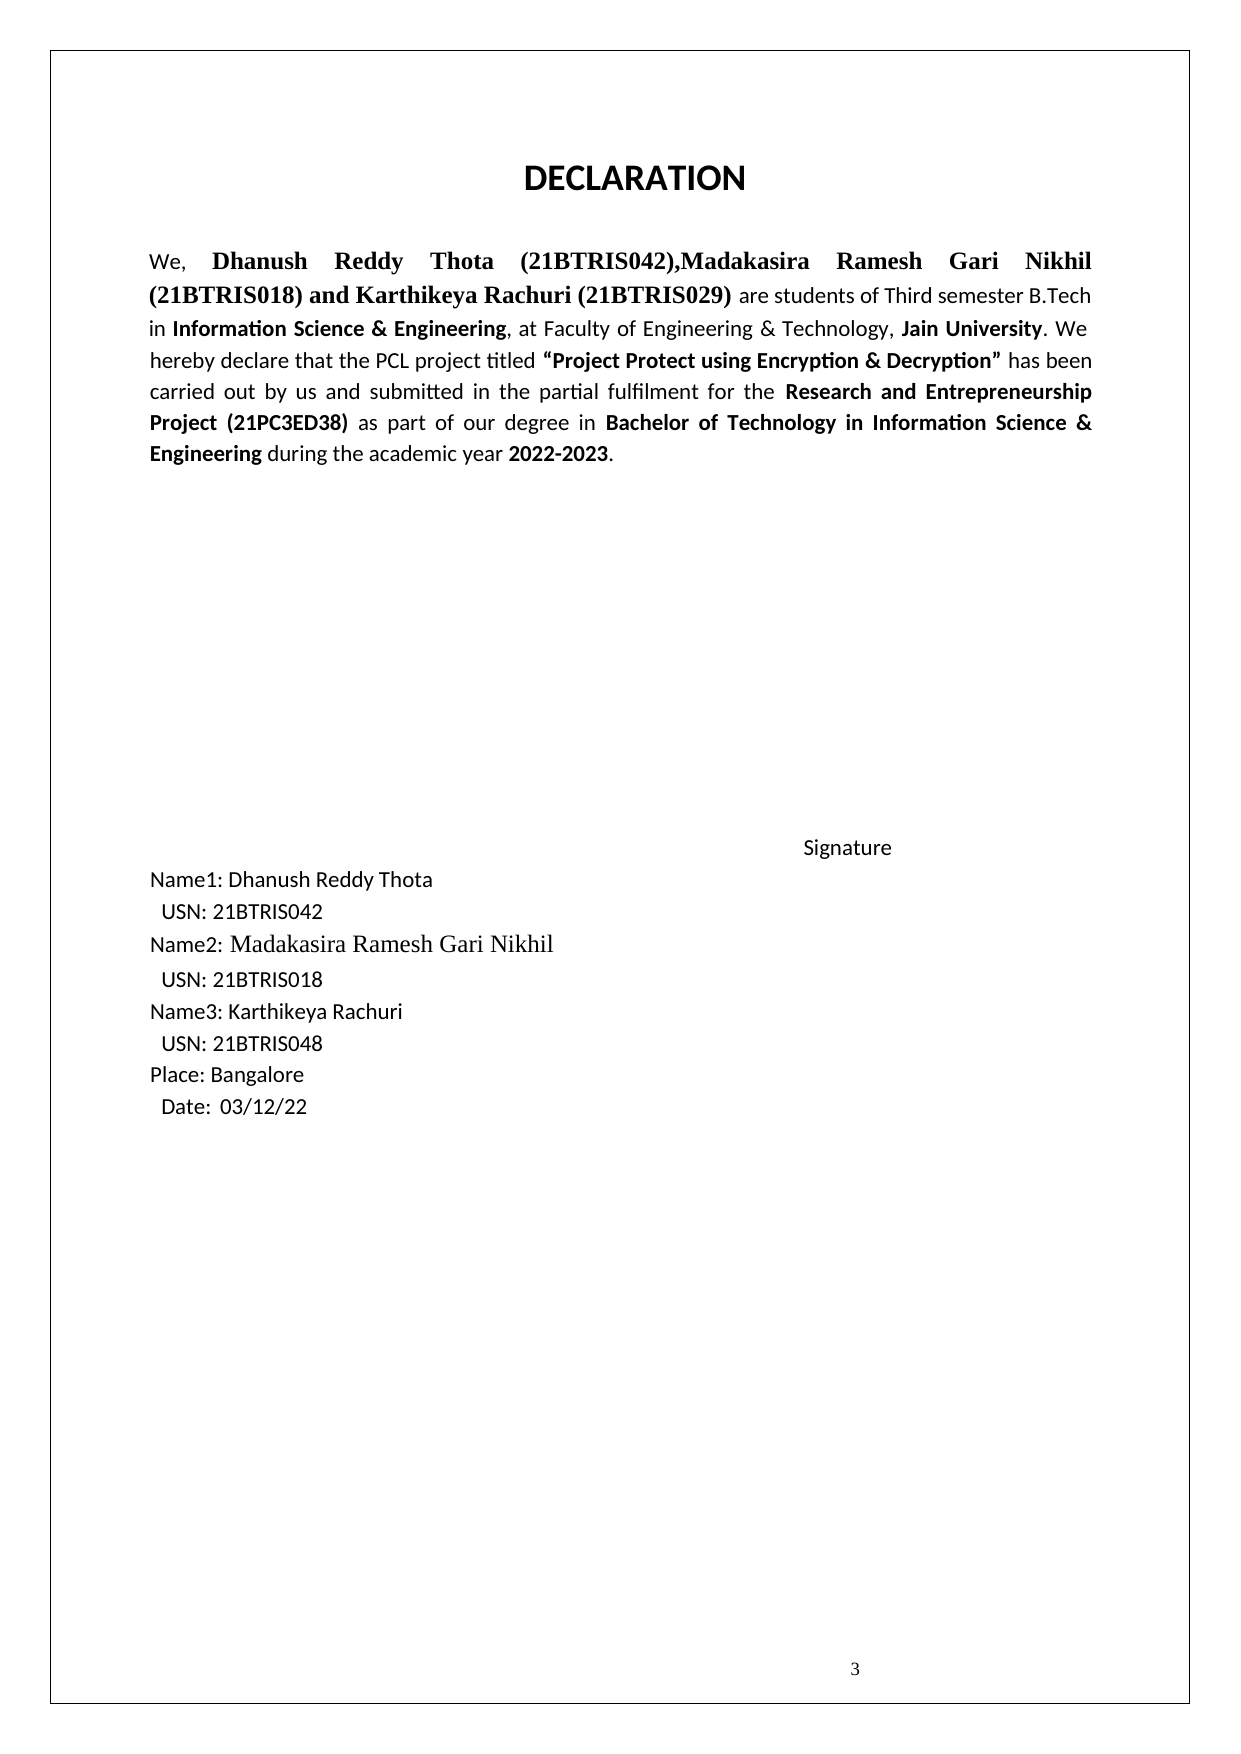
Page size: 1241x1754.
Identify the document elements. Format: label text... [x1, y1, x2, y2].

text USN: 21BTRIS018 [161, 966, 1151, 993]
text Place: Bangalore Date: 03/12/22 [150, 1060, 352, 1120]
text Name1: Dhanush Reddy Thota USN: 21BTRIS042 [150, 866, 435, 925]
text hereby declare that the PCL project titled “Project Protect using Encryption & Decryption” has been carried out by us and submitted in the partial fulfilment for the Research and Entrepreneurship Project (21PC3ED38) as part of our degree in Bachelor of Technology in Information Science & Engineering during the academic year 2022-2023. [149, 347, 1092, 467]
text Name2: Madakasira Ramesh Gari Nikhil [150, 929, 1151, 958]
text Name3: Karthikeya Rachuri USN: 21BTRIS048 [150, 997, 405, 1057]
subtitle DECLARATION [244, 154, 1025, 200]
text We, Dhanush Reddy Thota (21BTRIS042),Madakasira Ramesh Gari Nikhil (21BTRIS018) and Karthikeya Rachuri (21BTRIS029) are students of Third semester B.Tech in Information Science & Engineering, at Faculty of Engineering & Technology, Jain University. We [148, 246, 1092, 342]
text Signature [803, 833, 1151, 861]
